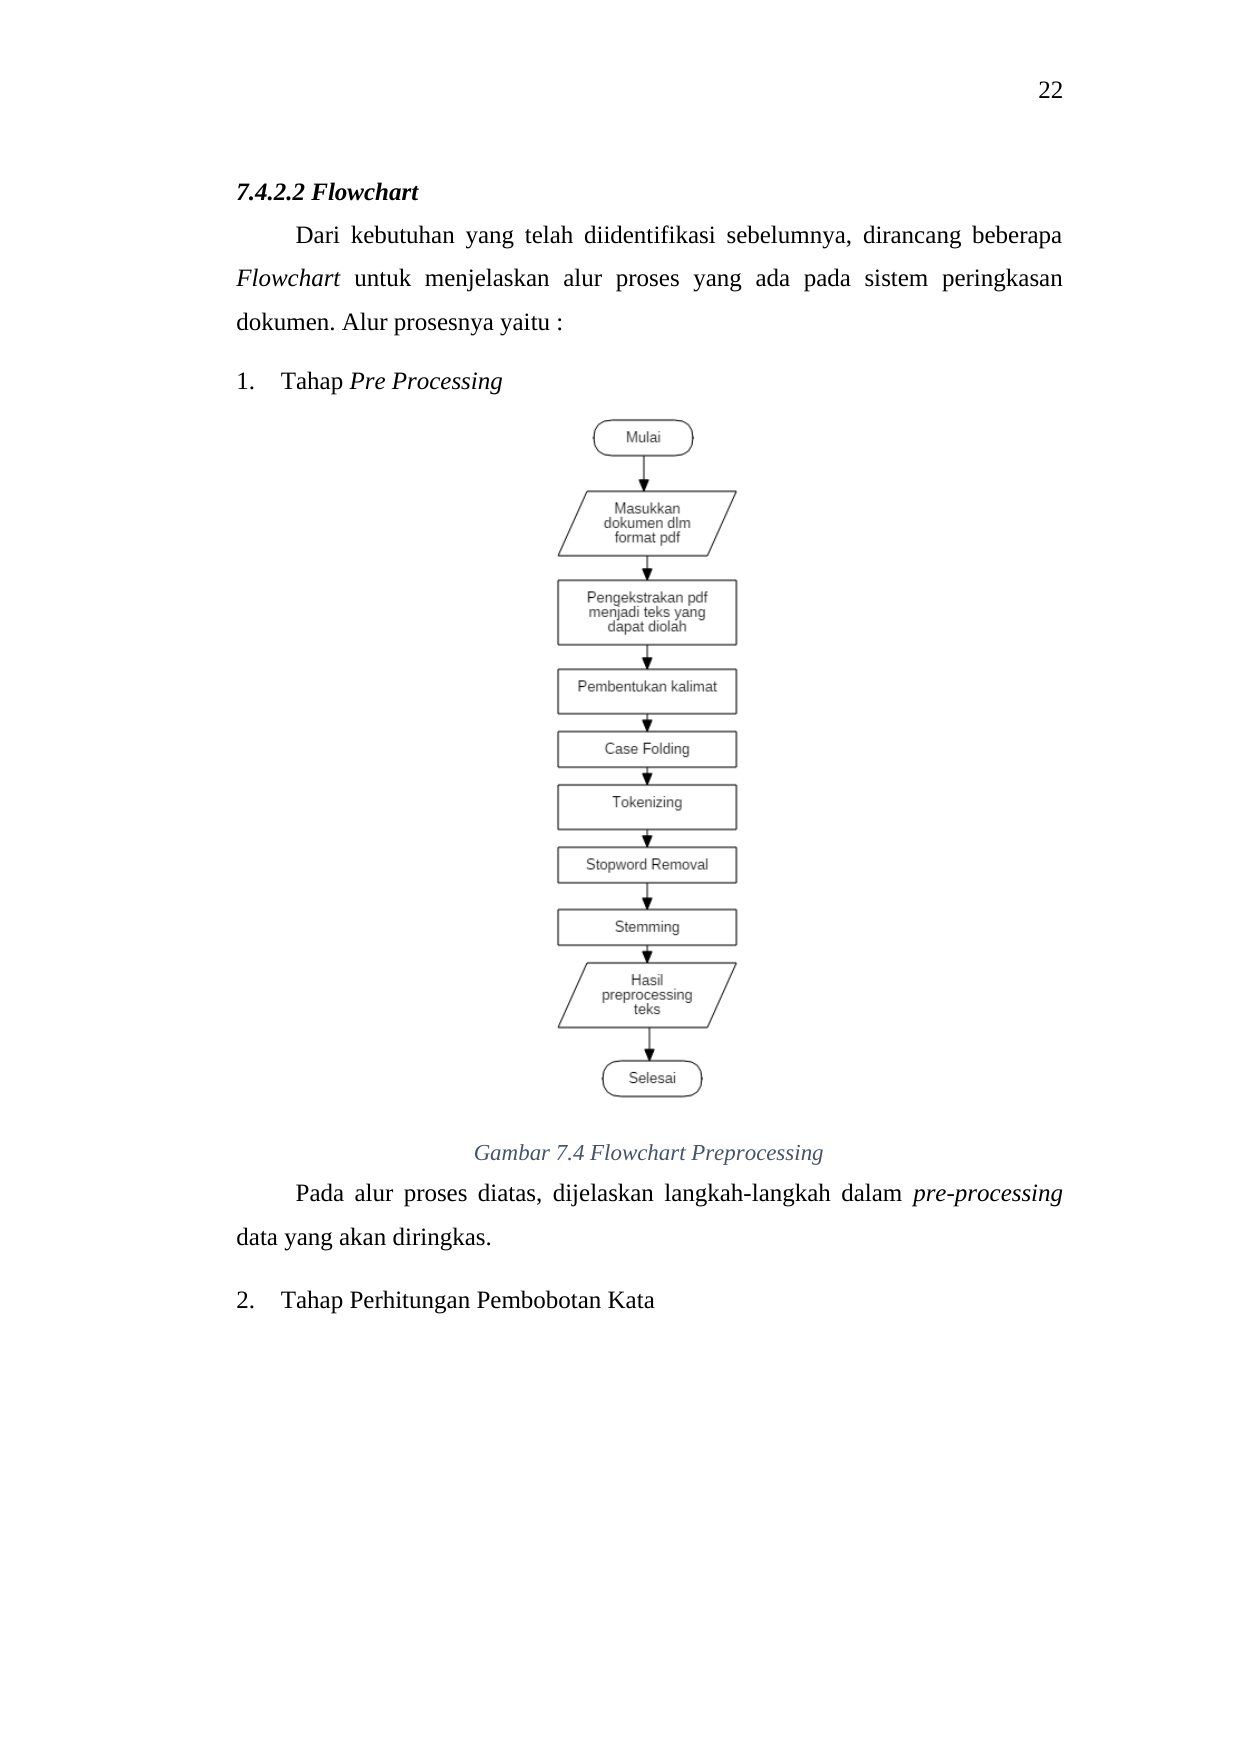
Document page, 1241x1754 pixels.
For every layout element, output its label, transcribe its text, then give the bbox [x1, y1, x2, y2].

list Tahap Perhitungan Pembobotan Kata [236, 1286, 1063, 1314]
subtitle Flowchart [236, 177, 1063, 206]
list Tahap Pre Processing [236, 366, 1063, 395]
text Pada alur proses diatas, dijelaskan langkah-langkah dalam pre-processing data yang akan diringkas. [236, 1178, 1063, 1250]
text Gambar 7.4 Flowchart Preprocessing [236, 1139, 1063, 1165]
picture [547, 409, 753, 1108]
text Dari kebutuhan yang telah diidentifikasi sebelumnya, dirancang beberapa Flowchart untuk menjelaskan alur proses yang ada pada sistem peringkasan dokumen. Alur prosesnya yaitu : [236, 220, 1063, 335]
